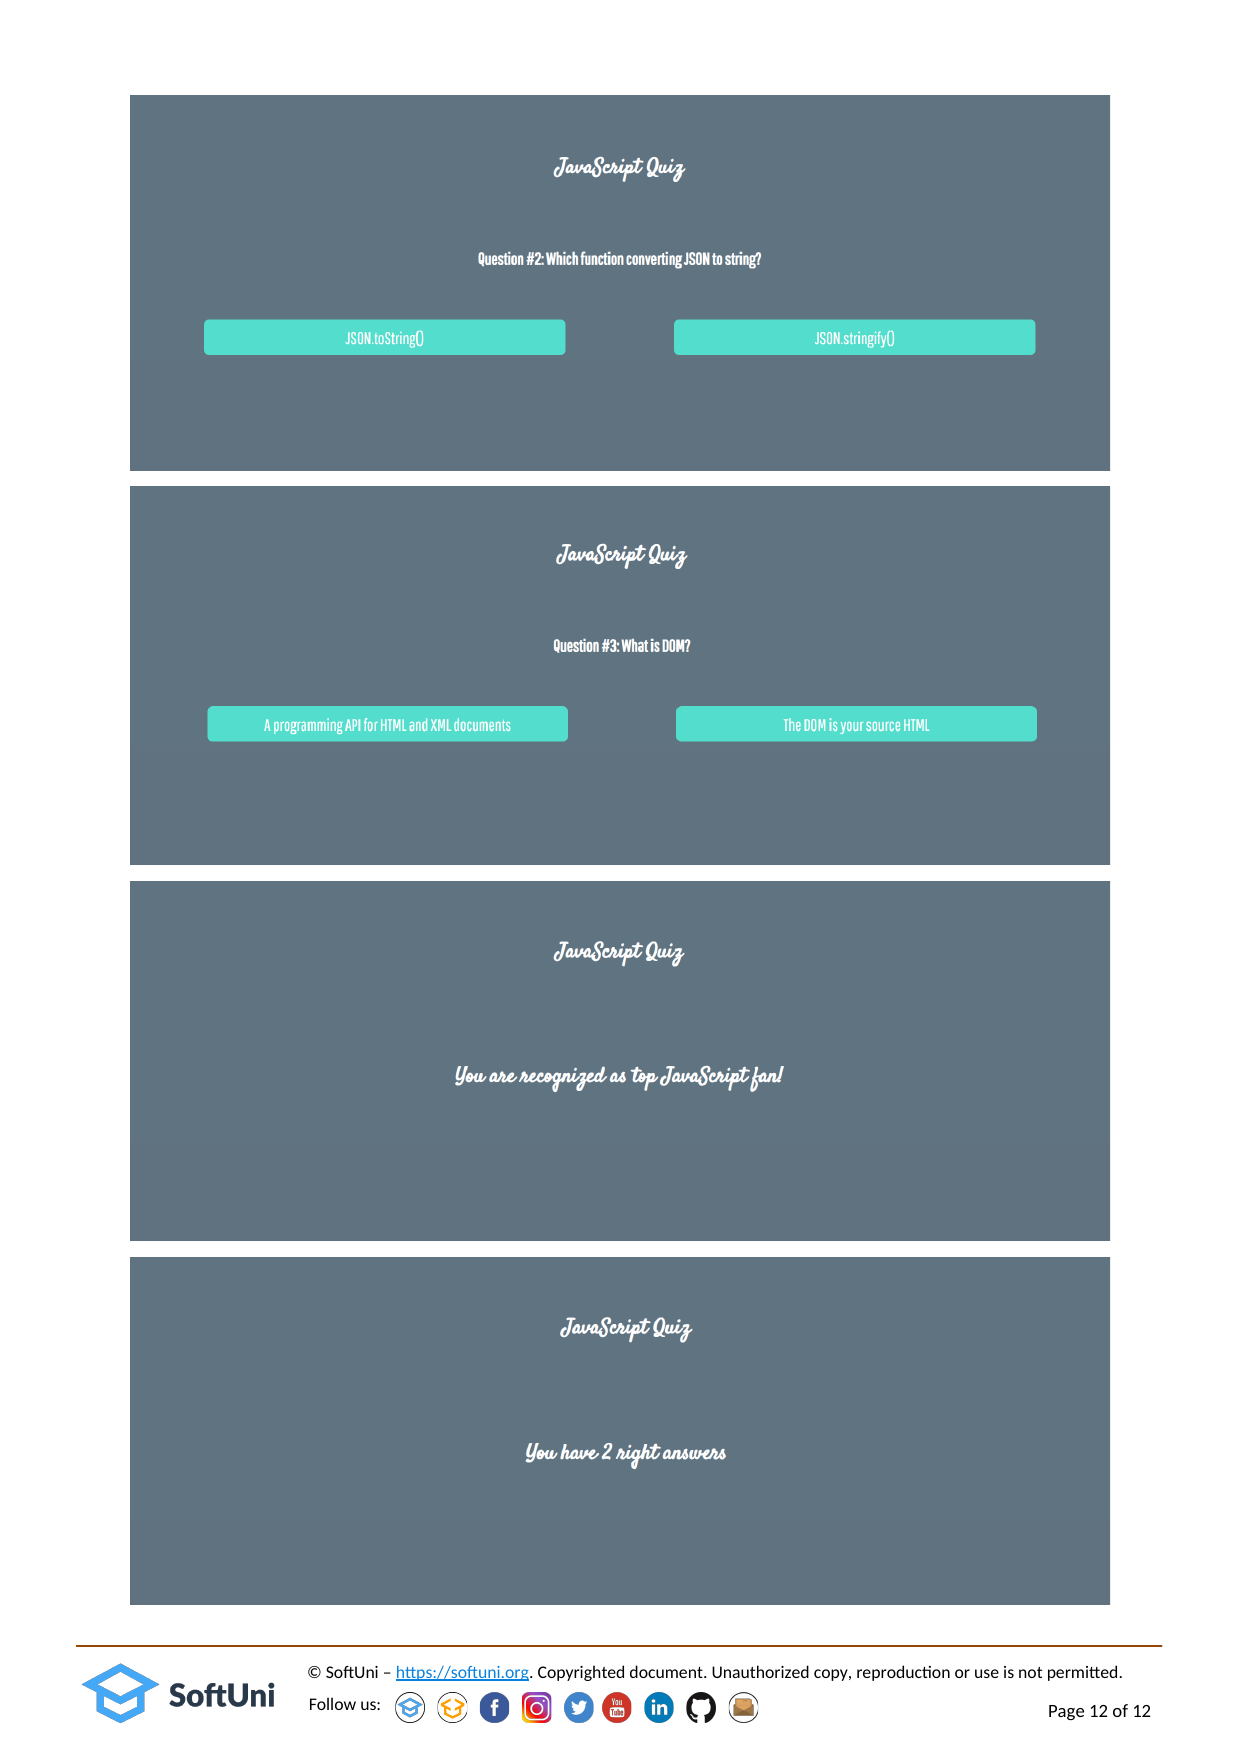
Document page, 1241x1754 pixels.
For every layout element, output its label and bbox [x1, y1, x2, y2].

picture [522, 1692, 552, 1723]
picture [130, 881, 1110, 1241]
picture [479, 1692, 510, 1723]
picture [658, 1705, 667, 1714]
picture [602, 1692, 632, 1723]
picture [130, 486, 1110, 865]
picture [728, 1692, 759, 1723]
picture [437, 1692, 468, 1723]
picture [644, 1714, 653, 1723]
picture [665, 1714, 674, 1723]
picture [686, 1692, 716, 1723]
picture [644, 1692, 653, 1701]
picture [75, 1658, 281, 1729]
picture [395, 1692, 425, 1723]
picture [564, 1692, 594, 1723]
picture [665, 1692, 674, 1701]
picture [130, 95, 1110, 471]
picture [130, 1257, 1110, 1605]
